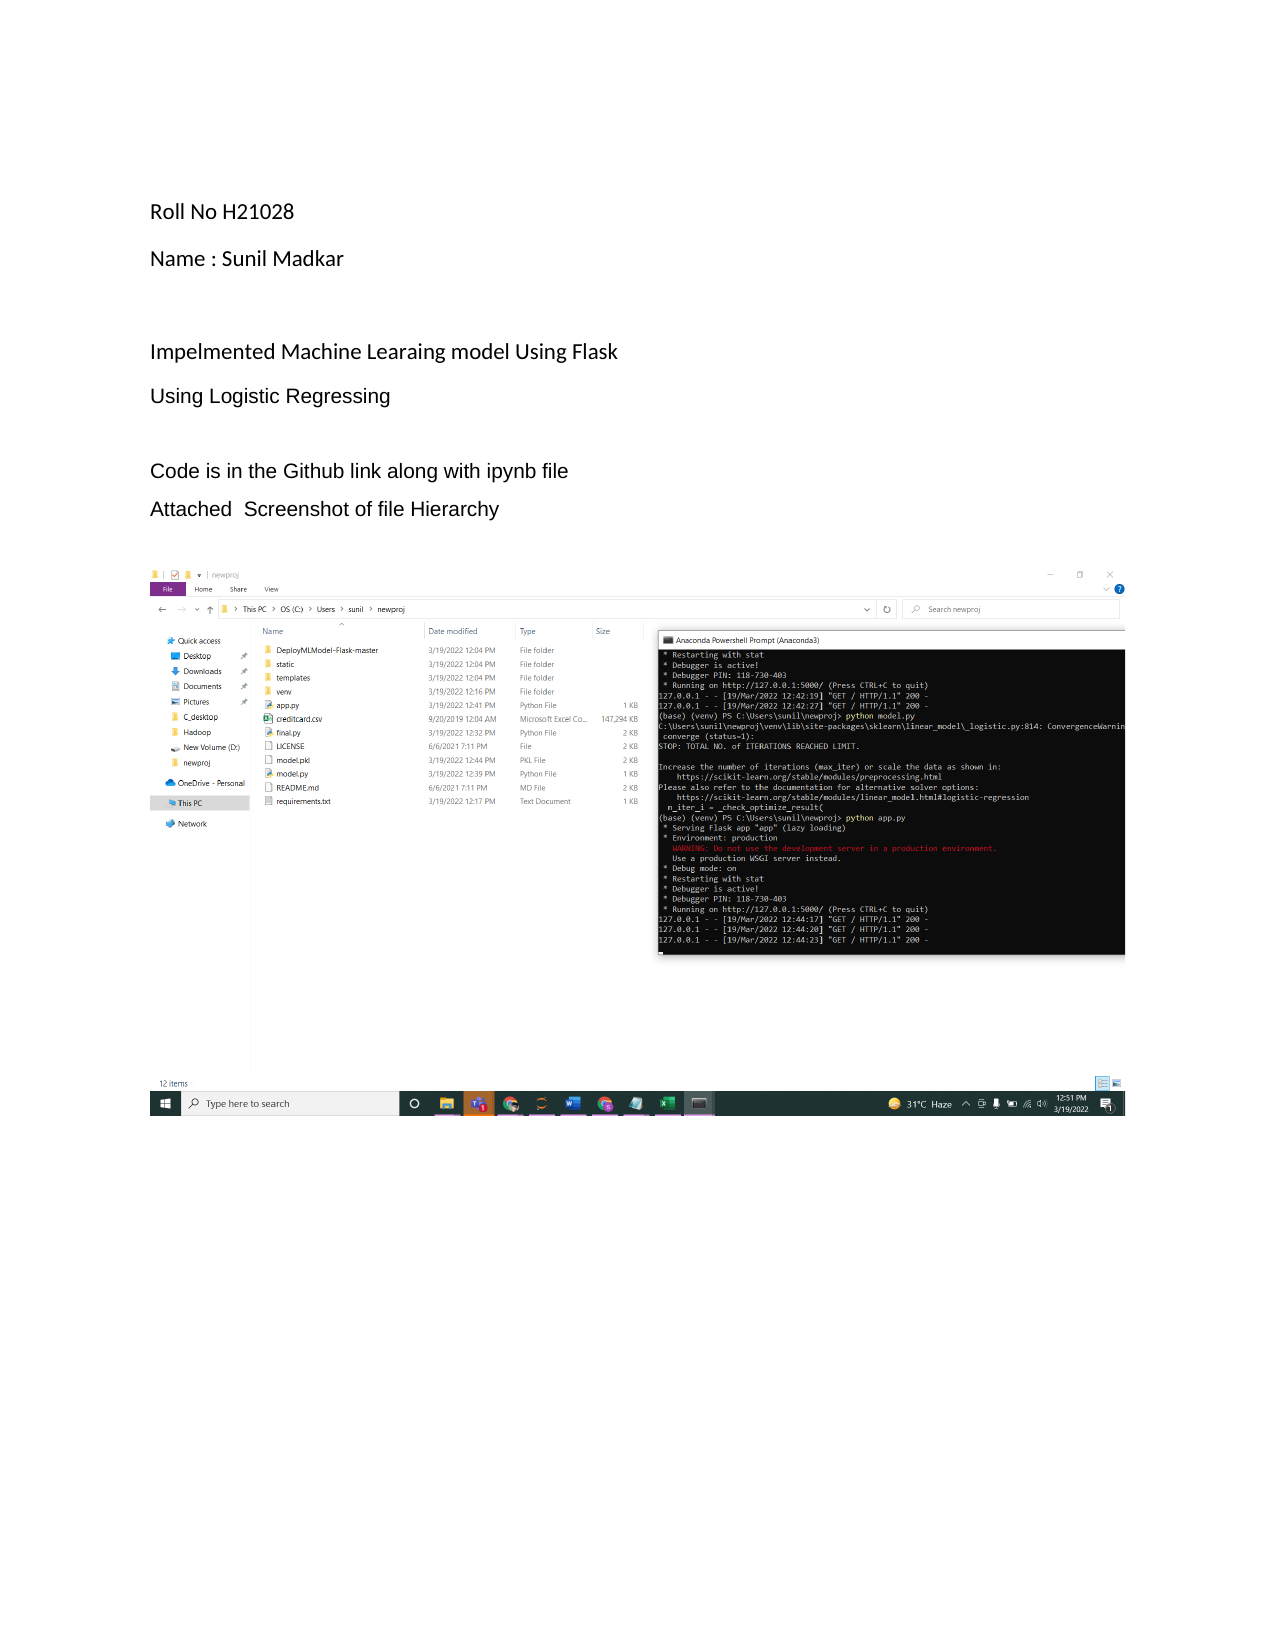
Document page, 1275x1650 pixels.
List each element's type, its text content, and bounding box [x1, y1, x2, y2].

text Using Logistic Regressing [150, 384, 1125, 408]
text Attached Screenshot of file Hierarchy [150, 497, 1125, 521]
text Roll No H21028 [150, 197, 1125, 225]
text Code is in the Github link along with ipynb file [150, 459, 1125, 483]
text Name : Sunil Madkar [150, 244, 1125, 272]
text Impelmented Machine Learaing model Using Flask [150, 337, 1125, 366]
picture [150, 567, 1125, 1116]
